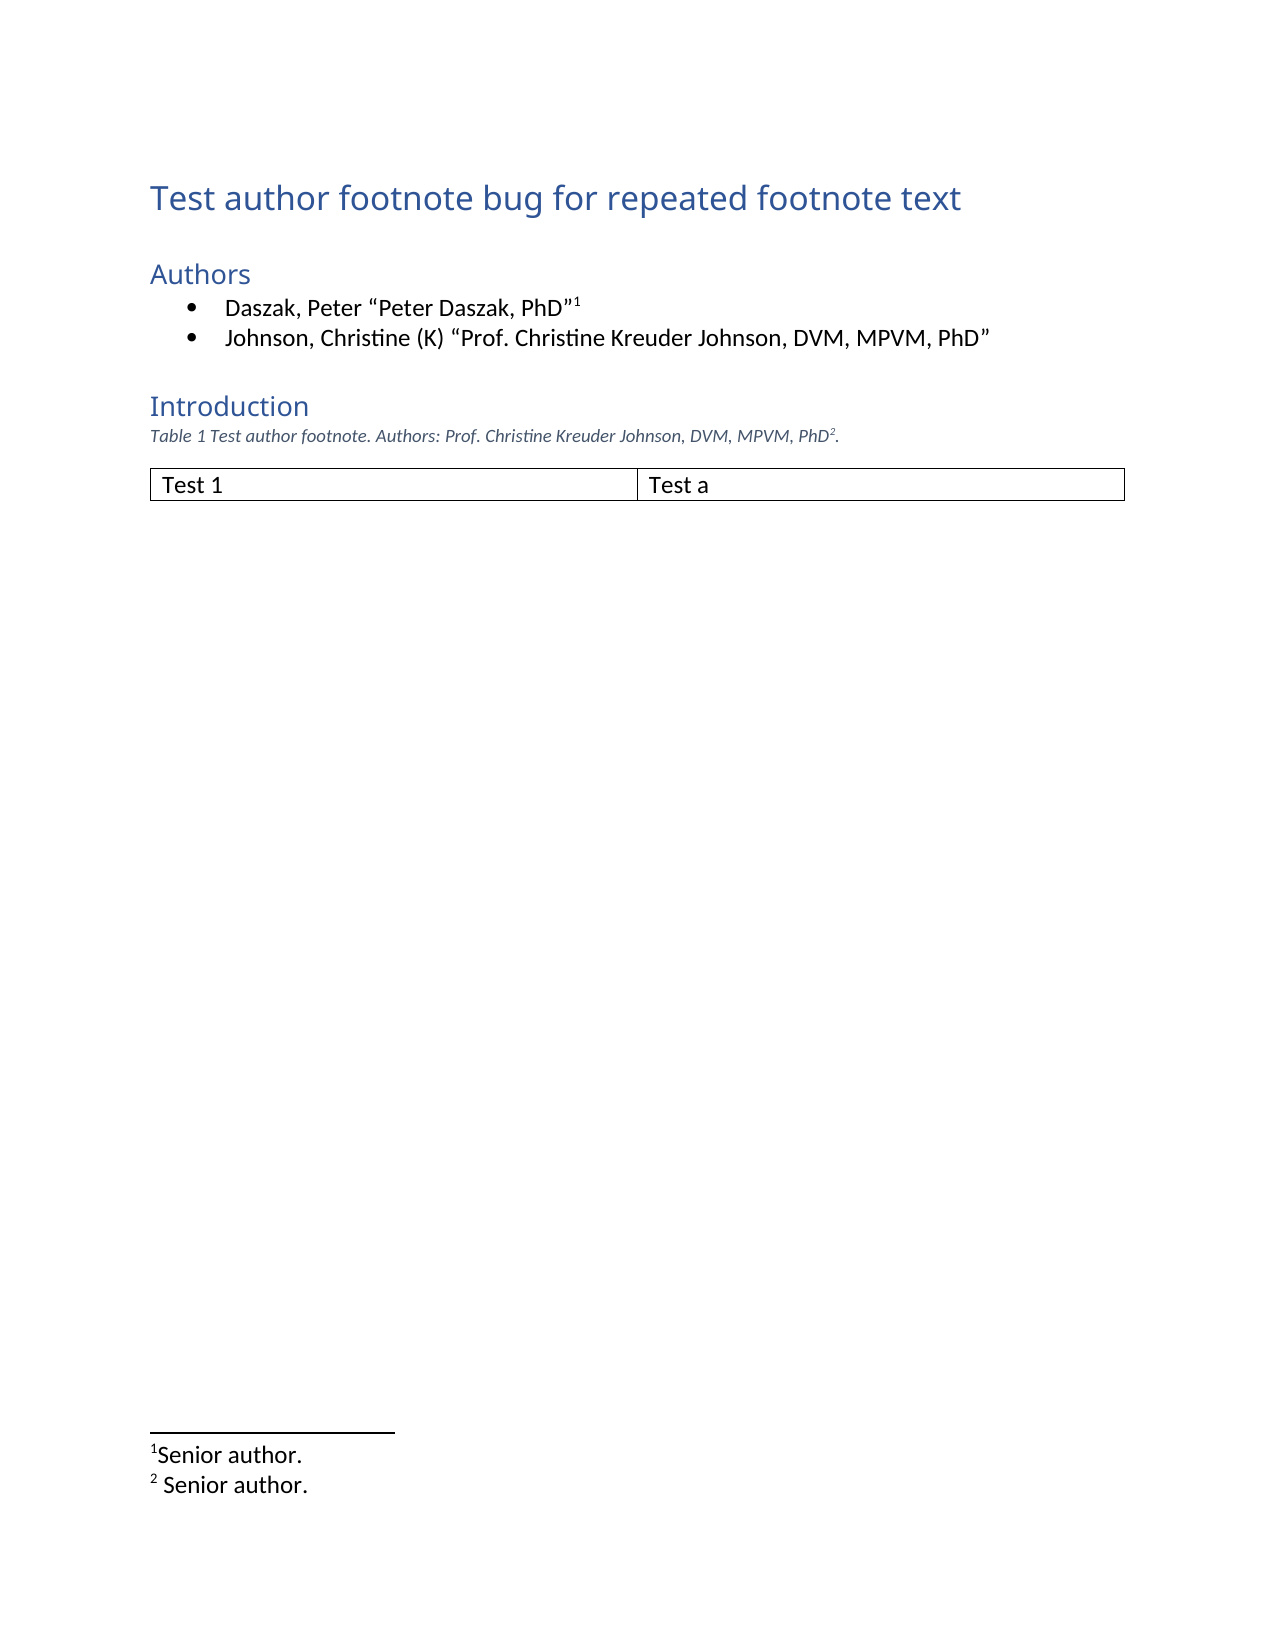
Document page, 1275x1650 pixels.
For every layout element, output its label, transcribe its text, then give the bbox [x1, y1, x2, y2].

text Table 1 Test author footnote. Authors: Prof. Christine Kreuder Johnson, DVM, MPVM, PhD. [150, 424, 1125, 447]
table_header Test 1 [151, 469, 637, 500]
list Johnson, Christine (K) “Prof. Christine Kreuder Johnson, DVM, MPVM, PhD” [187, 322, 1125, 353]
list Daszak, Peter “Peter Daszak, PhD” [187, 292, 1125, 322]
subtitle Test author footnote bug for repeated footnote text [150, 175, 1125, 220]
subtitle Authors [150, 255, 1125, 292]
table_header Test a [638, 469, 1124, 500]
subtitle Introduction [150, 388, 1125, 424]
